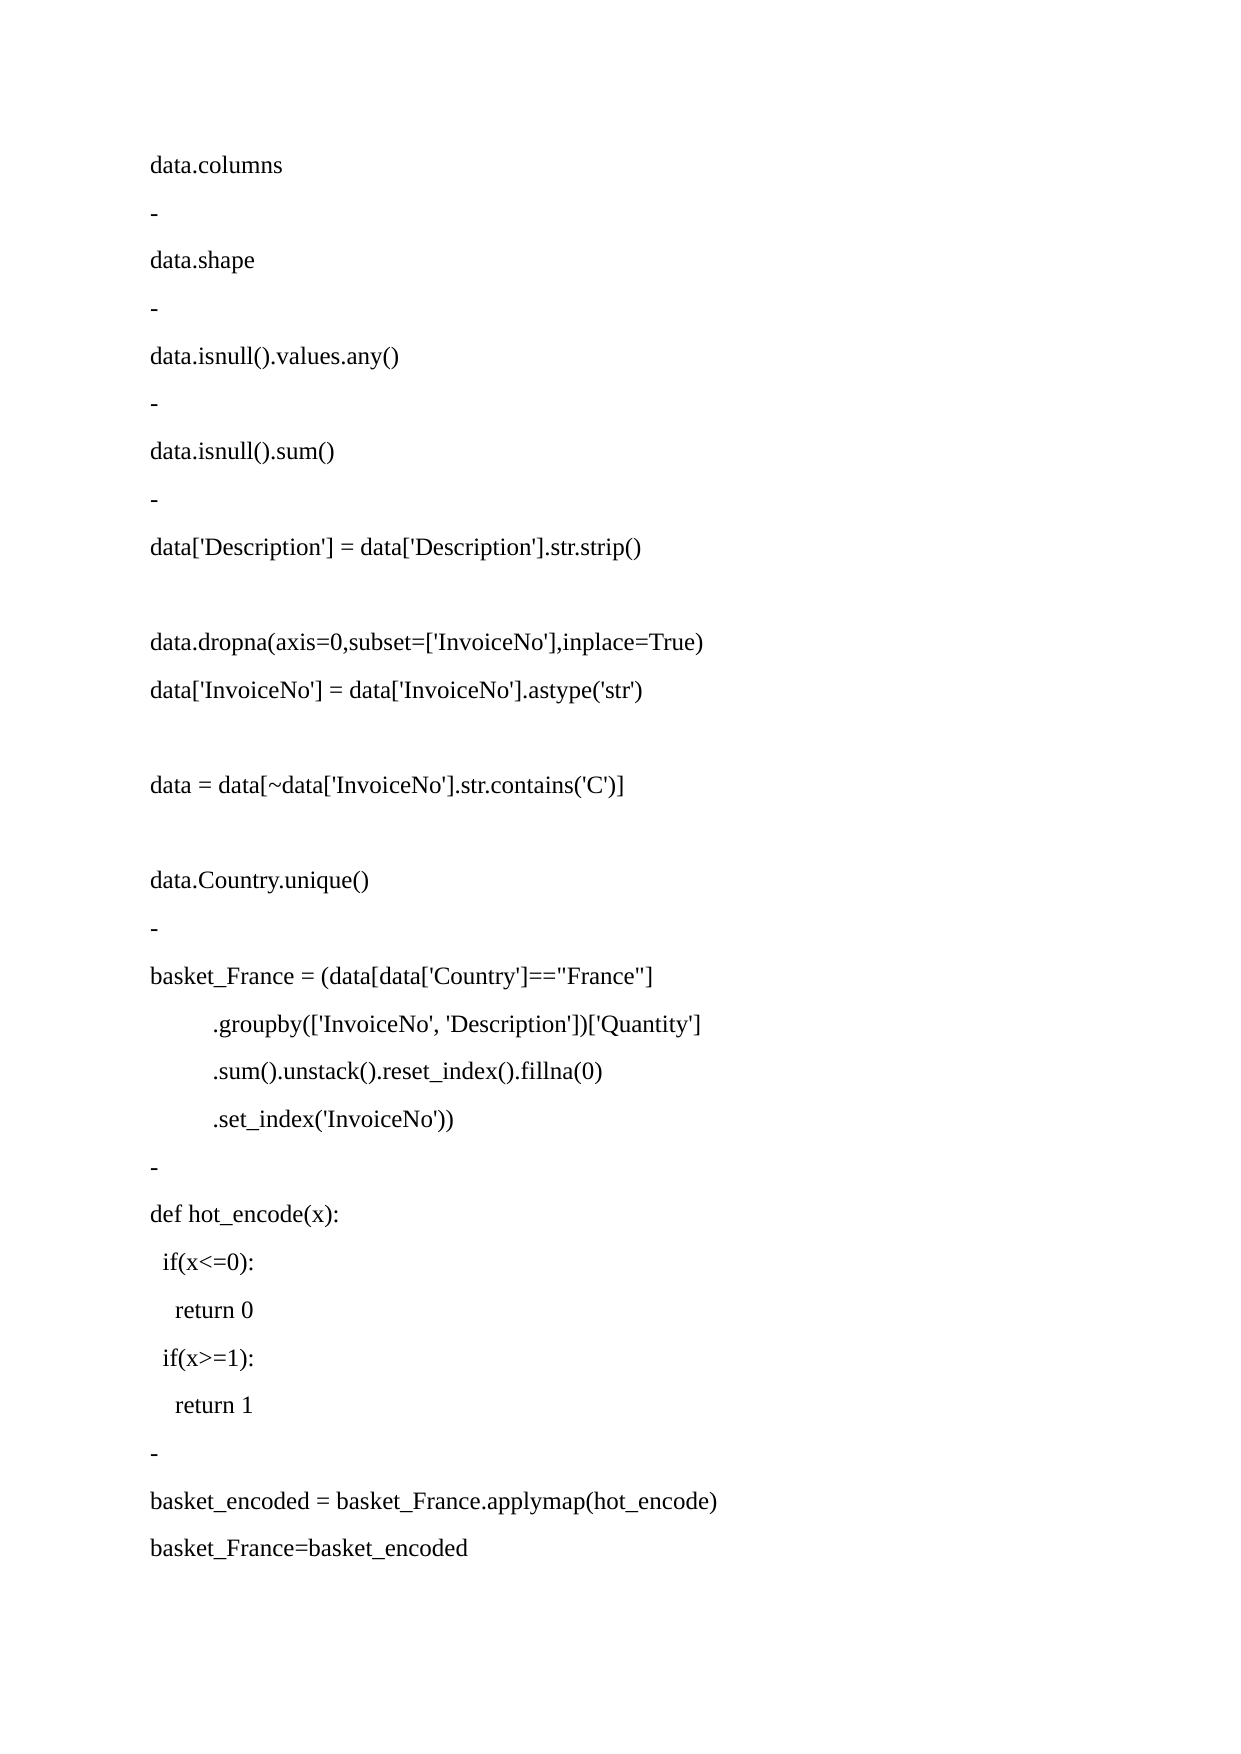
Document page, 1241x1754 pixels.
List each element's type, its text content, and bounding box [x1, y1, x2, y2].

text data['Description'] = data['Description'].str.strip() [150, 532, 1090, 560]
text data = data[~data['InvoiceNo'].str.contains('C')] [150, 770, 1090, 799]
text - [150, 388, 1090, 417]
text data.shape [150, 245, 1090, 274]
text data.columns [150, 150, 1090, 179]
text - [150, 1152, 1090, 1181]
text basket_encoded = basket_France.applymap(hot_encode) [150, 1486, 1090, 1514]
text .sum().unstack().reset_index().fillna(0) [150, 1056, 1090, 1085]
text - [150, 913, 1090, 942]
text if(x<=0): [150, 1247, 1090, 1276]
text basket_France = (data[data['Country']=="France"] [150, 961, 1090, 990]
text - [150, 484, 1090, 513]
text def hot_encode(x): [150, 1199, 1090, 1228]
text if(x>=1): [150, 1343, 1090, 1371]
text data.Country.unique() [150, 866, 1090, 894]
text data.isnull().sum() [150, 436, 1090, 465]
text .set_index('InvoiceNo')) [150, 1104, 1090, 1133]
text data['InvoiceNo'] = data['InvoiceNo'].astype('str') [150, 675, 1090, 703]
text data.dropna(axis=0,subset=['InvoiceNo'],inplace=True) [150, 627, 1090, 656]
text .groupby(['InvoiceNo', 'Description'])['Quantity'] [150, 1009, 1090, 1037]
text - [150, 198, 1090, 226]
text return 0 [150, 1295, 1090, 1324]
text basket_France=basket_encoded [150, 1533, 1090, 1562]
text data.isnull().values.any() [150, 341, 1090, 369]
text return 1 [150, 1390, 1090, 1419]
text - [150, 293, 1090, 322]
text - [150, 1438, 1090, 1467]
